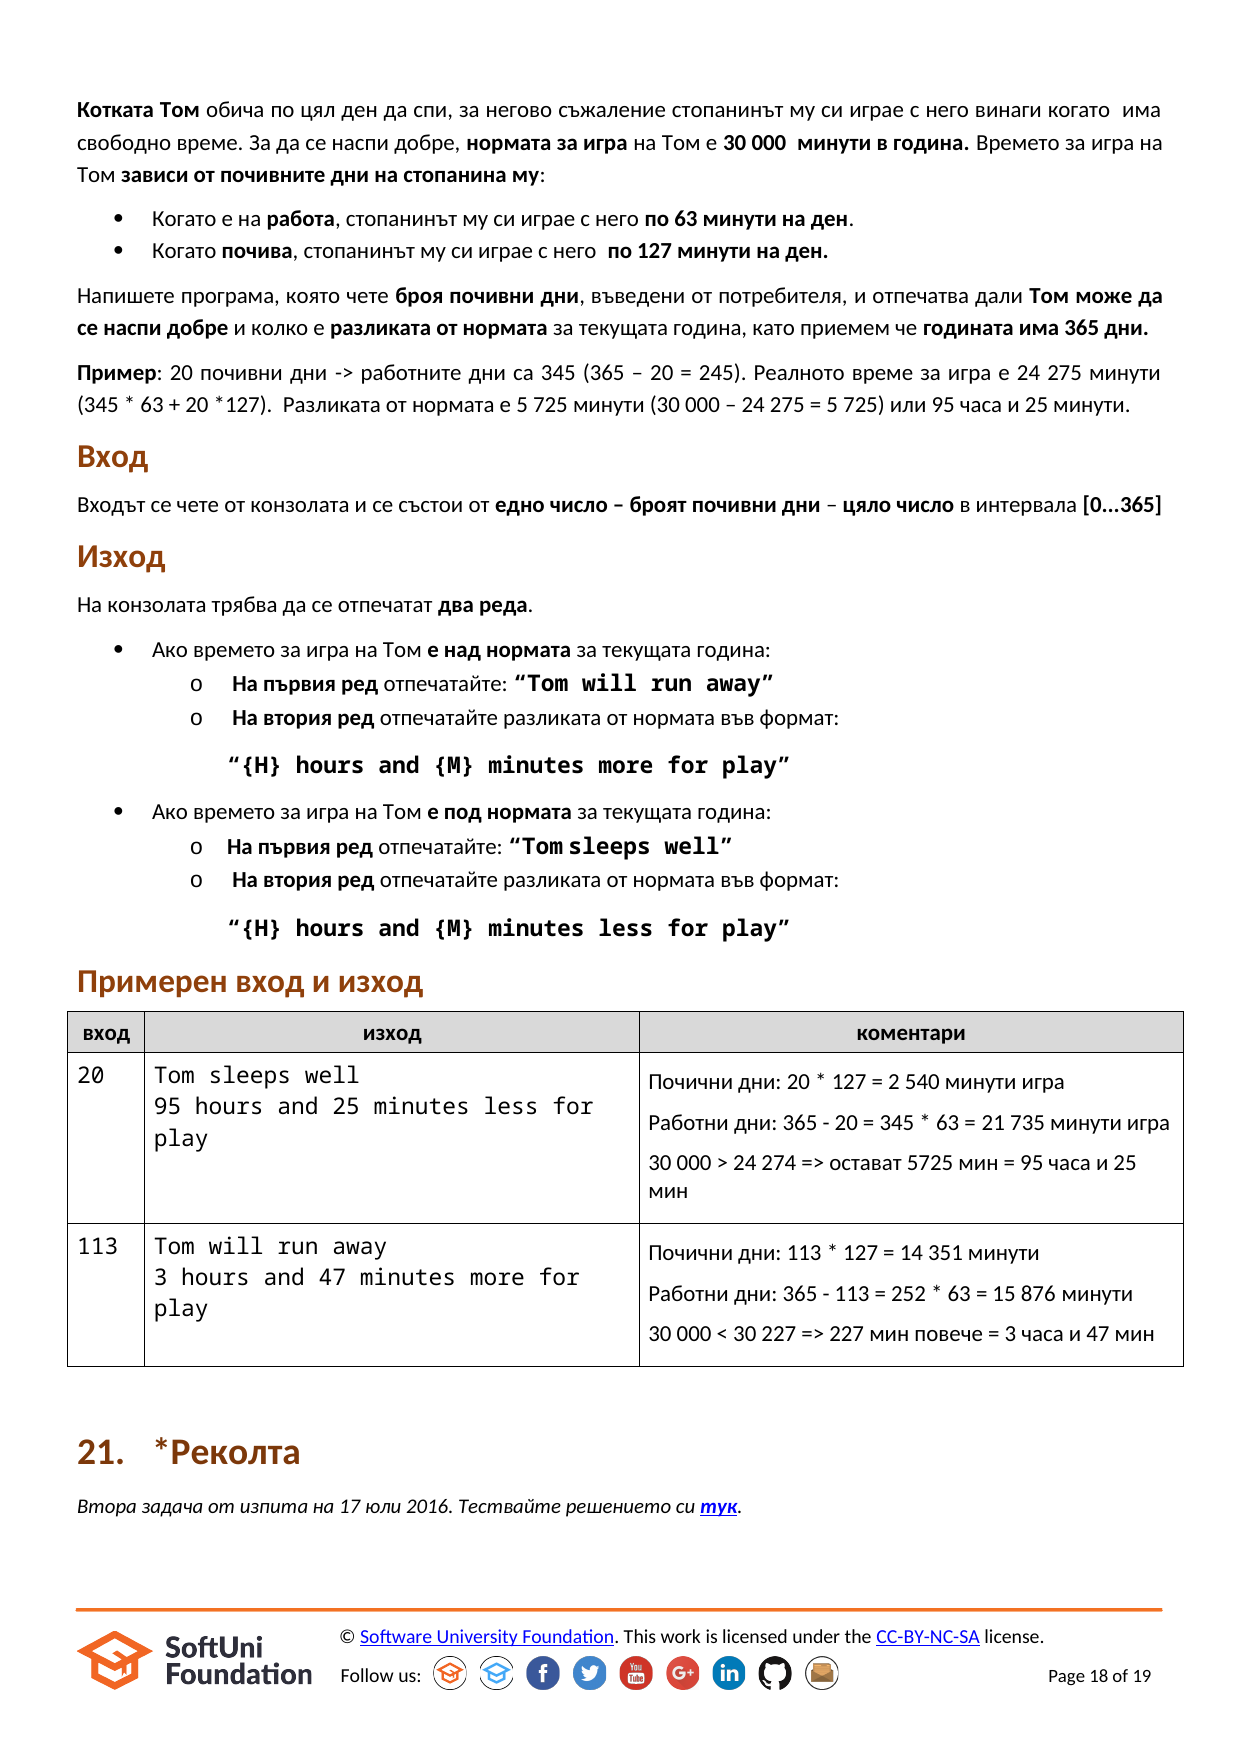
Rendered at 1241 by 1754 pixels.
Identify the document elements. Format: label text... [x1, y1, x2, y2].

picture [727, 1670, 738, 1680]
list Ако времето за игра на Том е над нормата за текущата година: [114, 635, 1163, 663]
picture [573, 1656, 607, 1690]
table_header коментари [640, 1012, 1183, 1052]
list Ако времето за игра на Том е под нормата за текущата година: [114, 797, 1163, 825]
subtitle Примерен вход и изход [77, 960, 1163, 1001]
picture [619, 1656, 653, 1690]
picture [433, 1656, 467, 1690]
text “{H} hours and {M} minutes less for play” [152, 912, 1163, 943]
picture [736, 1680, 746, 1690]
picture [76, 1631, 312, 1690]
list Когато е на работа, стопанинът му си играе с него по 63 минути на ден. [114, 204, 1163, 232]
list На първия ред отпечатайте: “Tom sleeps well” [189, 829, 1163, 861]
table_cell Почични дни: 113 * 127 = 14 351 минути Работни дни: 365 - 113 = 252 * 63 = 15 876 минути 30 000 < 30 227 => 227 мин повече = 3 часа и 47 мин [640, 1224, 1183, 1366]
text На конзолата трябва да се отпечатат два реда. [77, 590, 1163, 618]
text Втора задача от изпитa на 17 юли 2016. Тествайте решението си тук. [77, 1493, 1163, 1519]
list На втория ред отпечатайте разликата от нормата във формат: [189, 703, 1163, 732]
picture [480, 1656, 513, 1690]
table_cell Tom sleeps well 95 hours and 25 minutes less for play [145, 1053, 639, 1223]
subtitle Изход [77, 535, 1163, 576]
picture [666, 1656, 700, 1690]
picture [712, 1680, 722, 1690]
picture [805, 1656, 839, 1690]
text “{H} hours and {M} minutes more for play” [152, 749, 1163, 780]
picture [758, 1656, 792, 1690]
table_header изход [145, 1012, 639, 1052]
text Входът се чете от конзолата и се състои от едно число – броят почивни дни – цяло число в интервала [0...365] [77, 490, 1163, 518]
picture [736, 1656, 746, 1666]
text Котката Том обича по цял ден да спи, за негово съжаление стопанинът му си играе с него винаги когато има свободно време. За да се наспи добре, нормата за игра на Том е 30 000 минути в година. Времето за игра на Том зависи от почивните дни на стопанина му: [77, 95, 1163, 188]
picture [712, 1656, 722, 1666]
list На втория ред отпечатайте разликата от нормата във формат: [189, 866, 1163, 895]
list На първия ред отпечатайте: “Tom will run away” [189, 667, 1163, 698]
text Напишете програма, която чете броя почивни дни, въведени от потребителя, и отпечатва дали Том може да се наспи добре и колко е разликата от нормата за текущата година, като приемем че годината има 365 дни. [77, 281, 1163, 342]
table_cell 20 [68, 1053, 144, 1223]
list Когато почива, стопанинът му си играе с него по 127 минути на ден. [114, 237, 1163, 265]
picture [526, 1656, 560, 1690]
table_header вход [68, 1012, 144, 1052]
subtitle *Реколта [77, 1428, 1163, 1474]
table_cell Tom will run away 3 hours and 47 minutes more for play [145, 1224, 639, 1366]
text Пример: 20 почивни дни -> работните дни са 345 (365 – 20 = 245). Реалното време за игра е 24 275 минути (345 * 63 + 20 *127). Разликата от нормата е 5 725 минути (30 000 – 24 275 = 5 725) или 95 часа и 25 минути. [77, 358, 1163, 418]
table_cell 113 [68, 1224, 144, 1366]
subtitle Вход [77, 435, 1163, 476]
table_cell Почични дни: 20 * 127 = 2 540 минути игра Работни дни: 365 - 20 = 345 * 63 = 21 735 минути игра 30 000 > 24 274 => остават 5725 мин = 95 часа и 25 мин [640, 1053, 1183, 1223]
